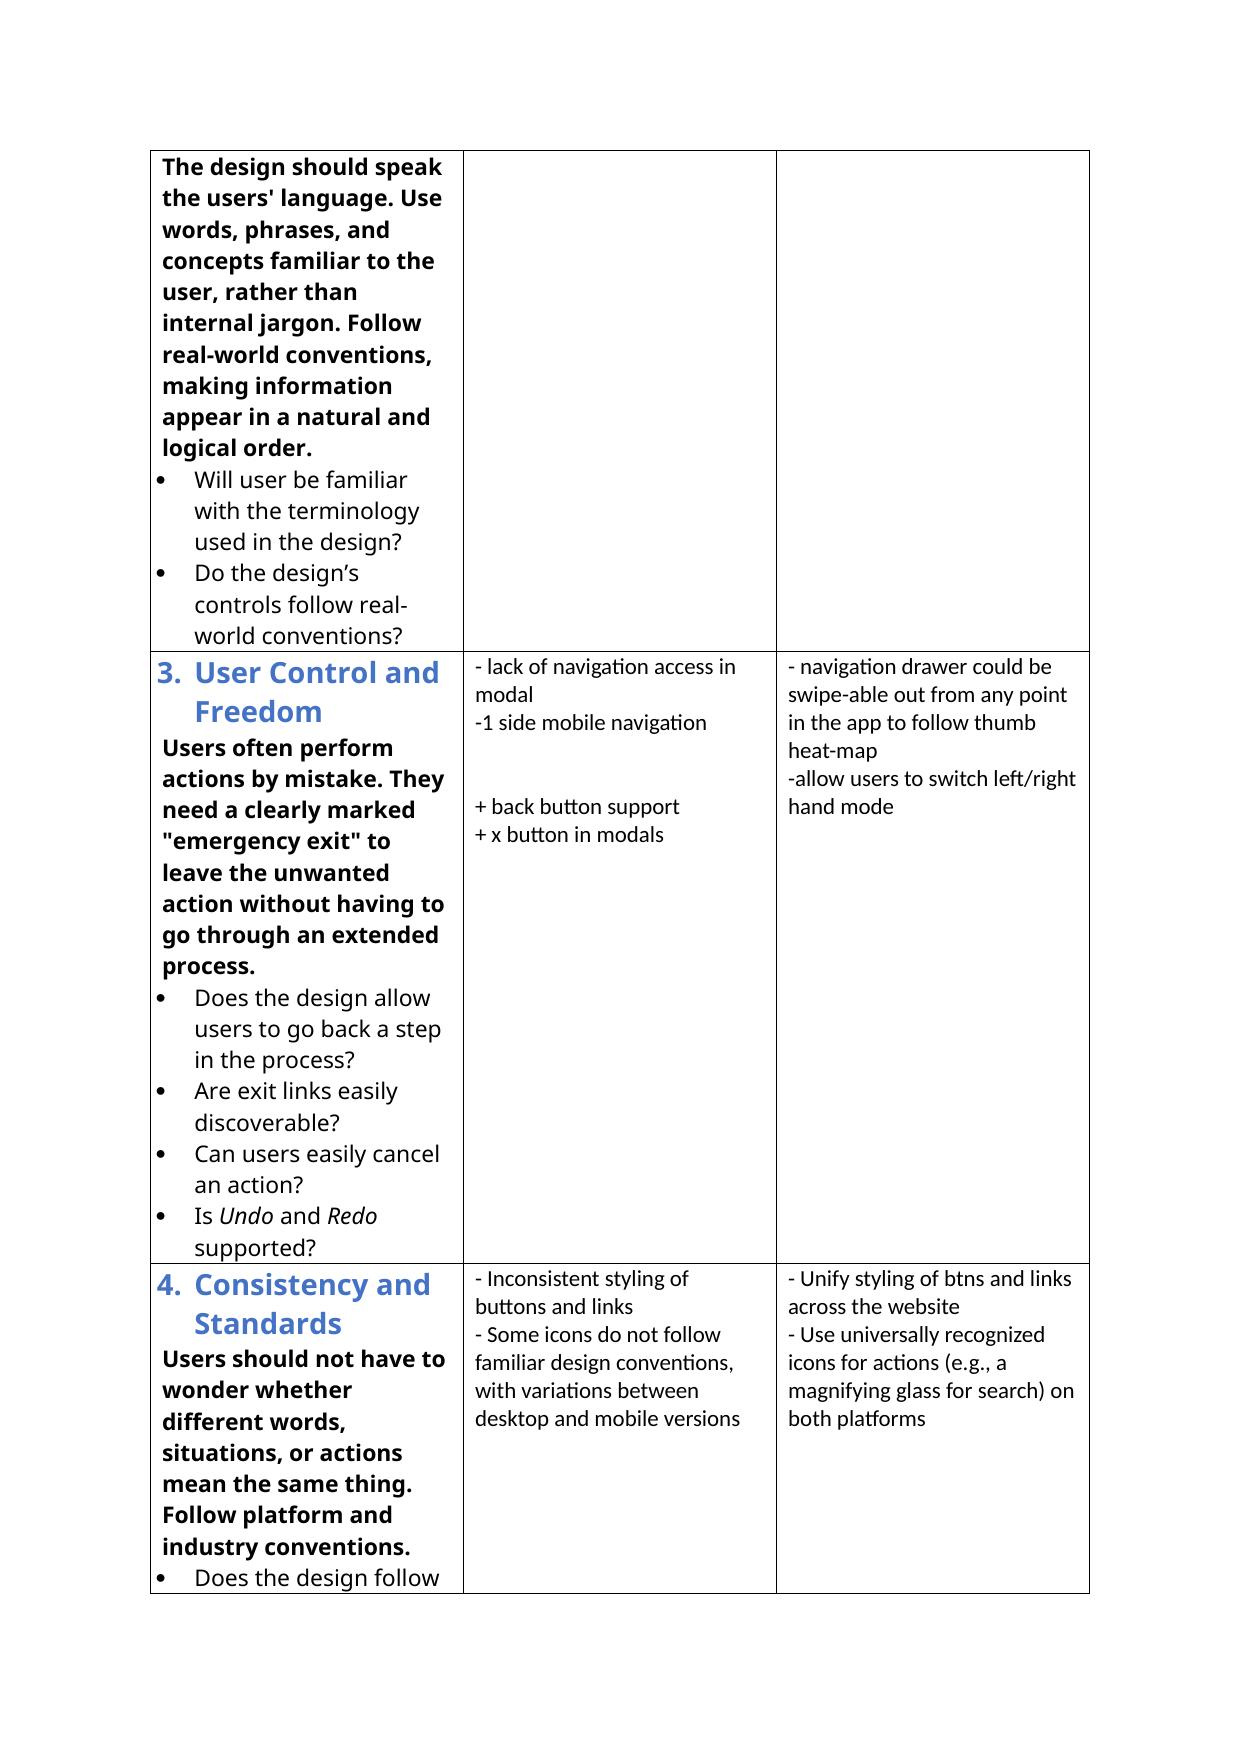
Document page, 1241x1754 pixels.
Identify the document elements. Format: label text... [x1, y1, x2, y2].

table_cell User Control and Freedom Users often perform actions by mistake. They need a clearly marked "emergency exit" to leave the unwanted action without having to go through an extended process. Does the design allow users to go back a step in the process? Are exit links easily discoverable? Can users easily cancel an action? Is Undo and Redo supported? [151, 652, 463, 1263]
table_cell - navigation drawer could be swipe-able out from any point in the app to follow thumb heat-map -allow users to switch left/right hand mode [777, 652, 1089, 1263]
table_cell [777, 151, 1089, 651]
table_cell - lack of navigation access in modal -1 side mobile navigation + back button support + x button in modals [464, 652, 776, 1263]
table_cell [777, 1264, 1089, 1593]
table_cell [151, 151, 463, 651]
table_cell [464, 1264, 776, 1593]
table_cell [464, 151, 776, 651]
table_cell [151, 1264, 463, 1593]
